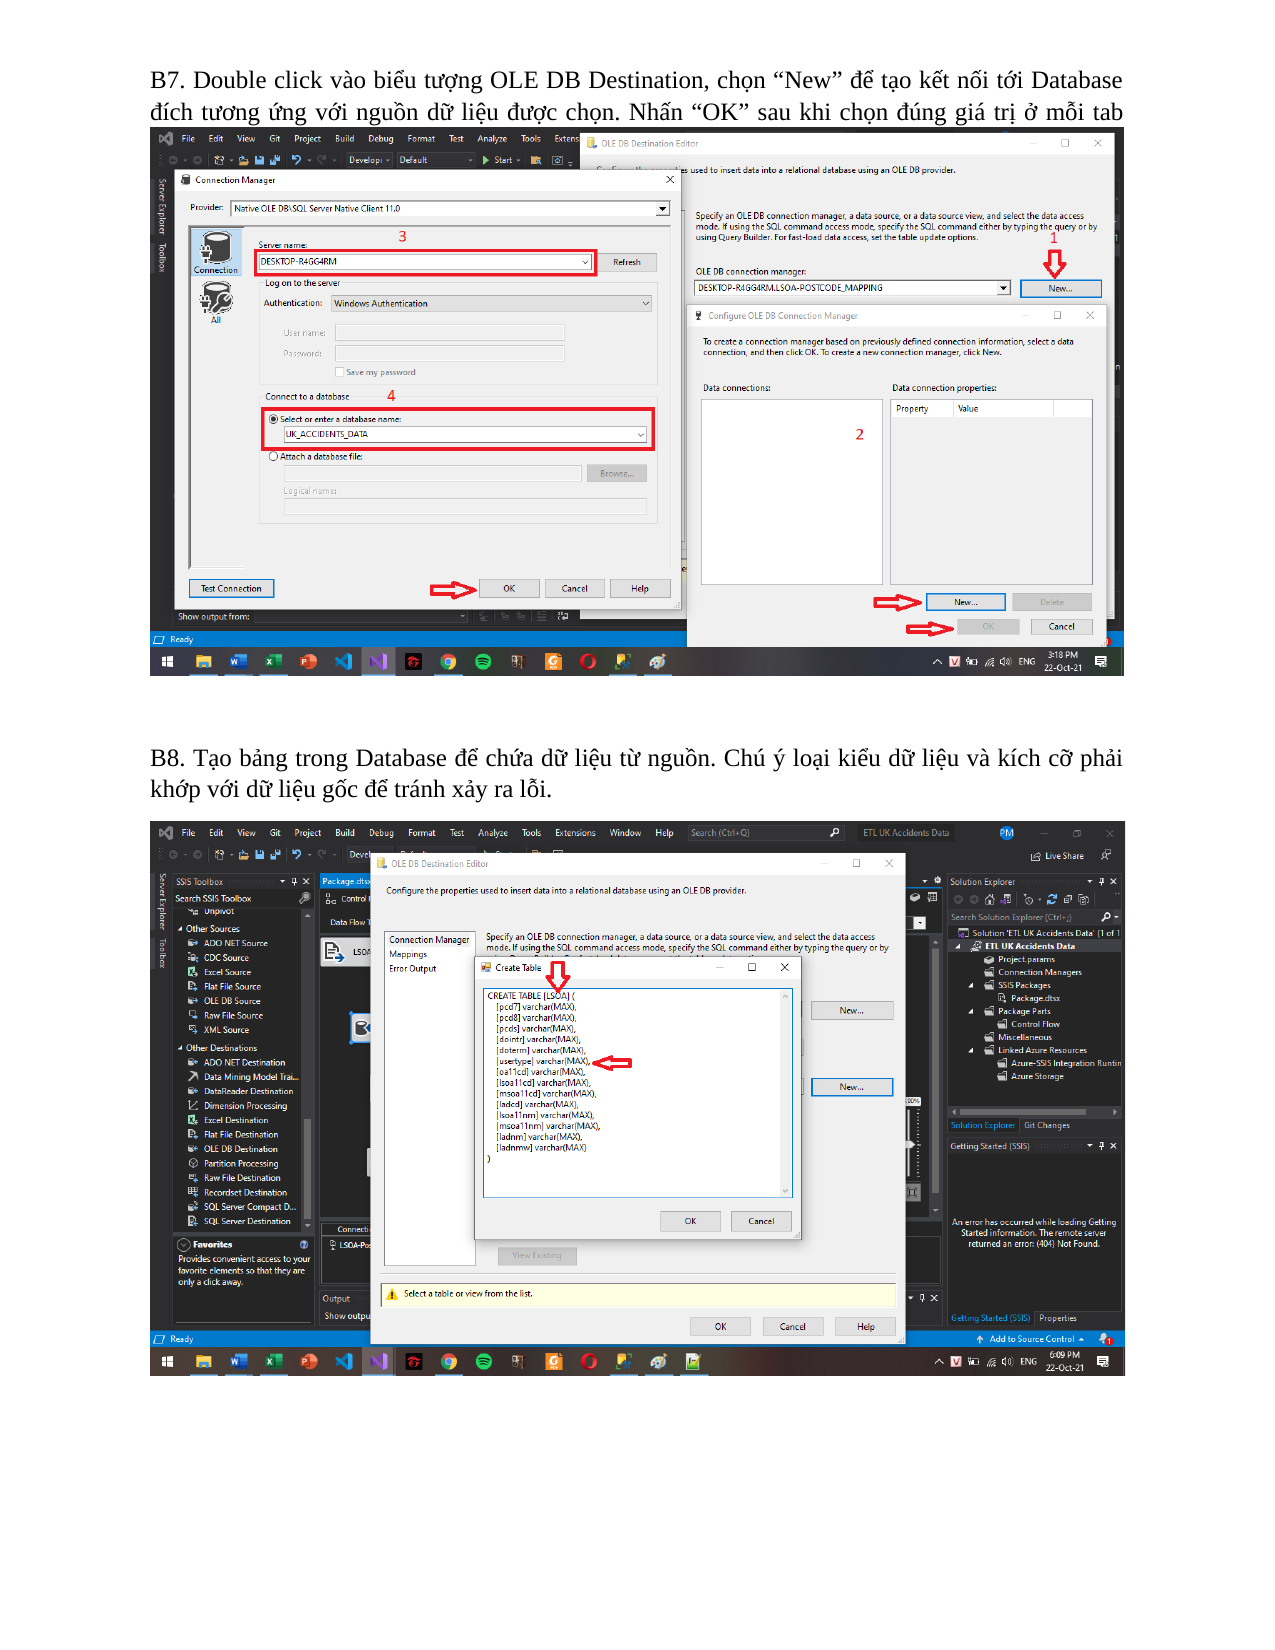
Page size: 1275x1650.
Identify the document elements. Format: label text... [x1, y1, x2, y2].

text B8. Tạo bảng trong Database để chứa dữ liệu từ nguồn. Chú ý loại kiểu dữ liệu và kích cỡ phải khớp với dữ liệu gốc để tránh xảy ra lỗi. [150, 743, 1125, 803]
picture [150, 127, 1124, 677]
picture [150, 821, 1125, 1377]
